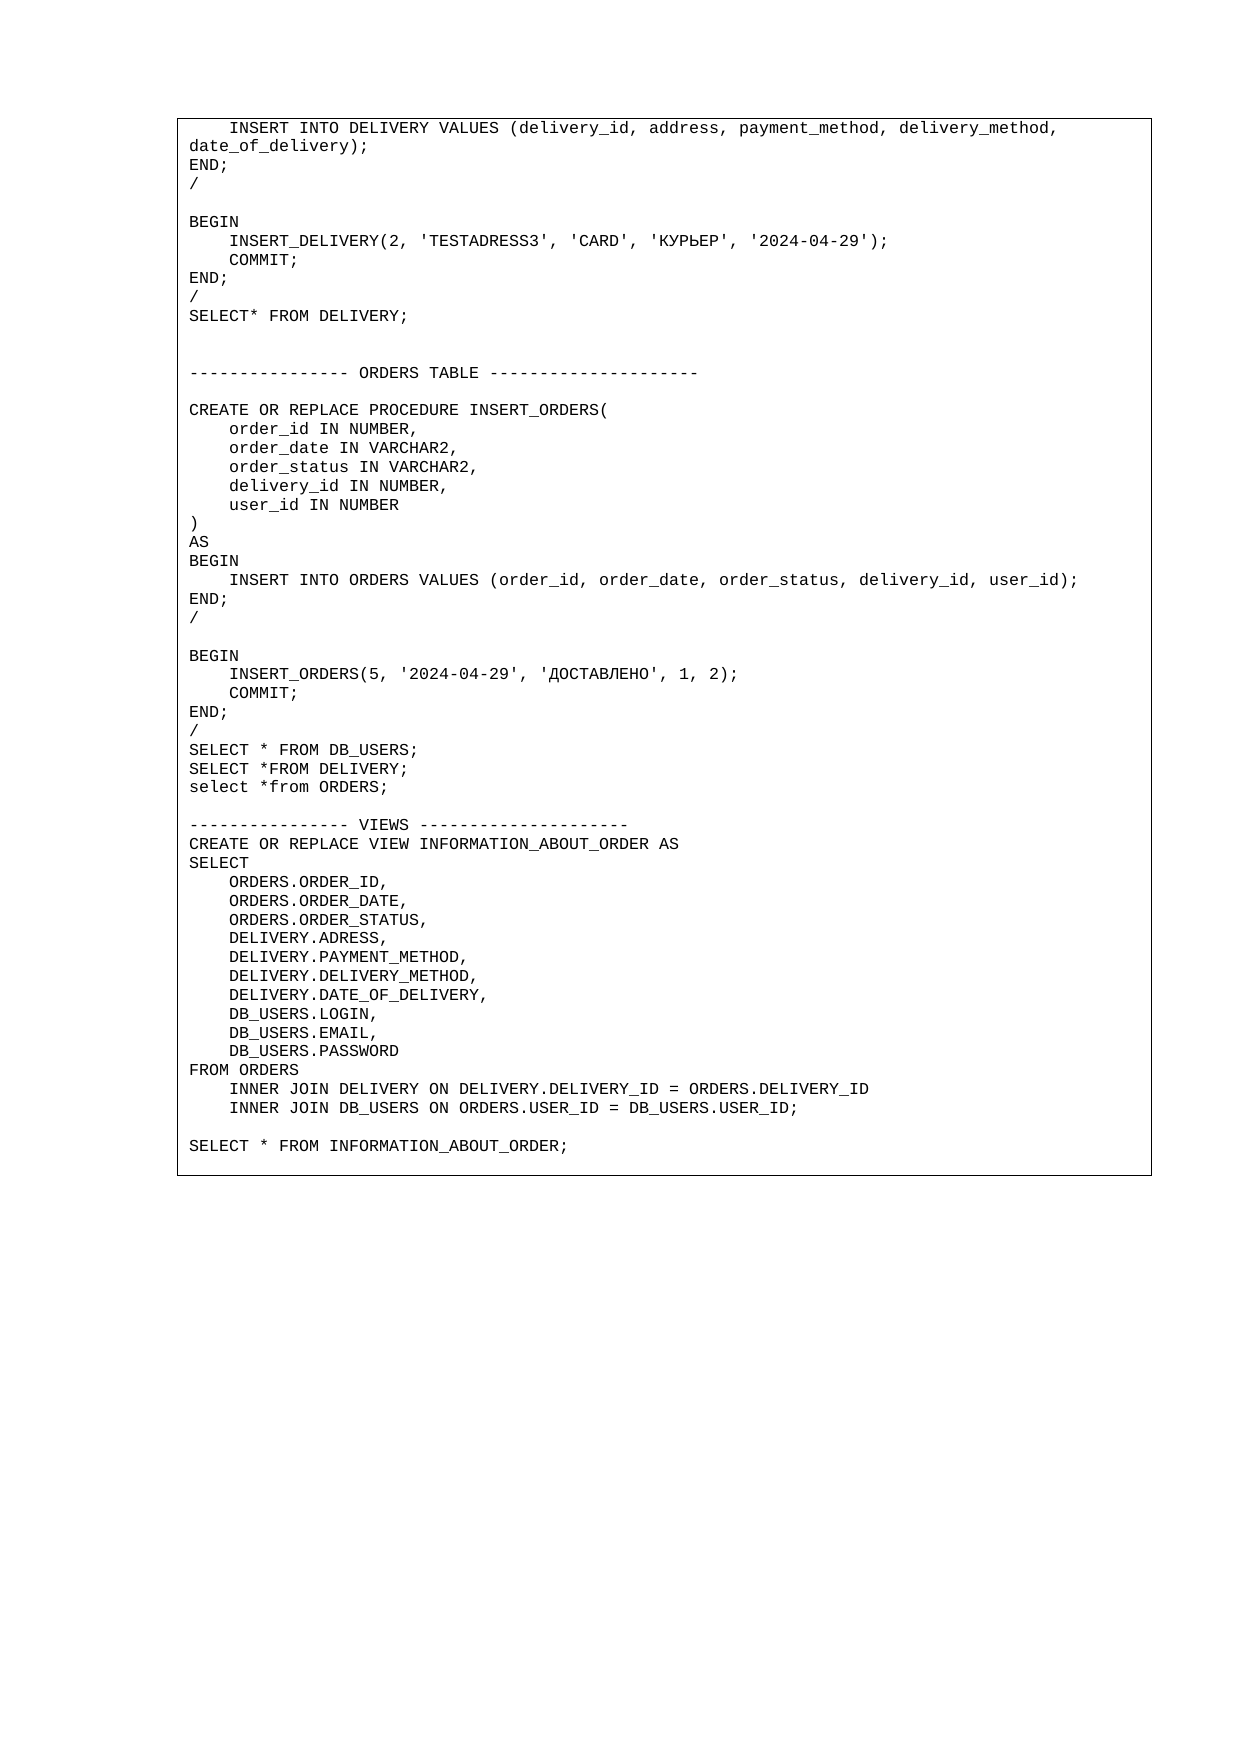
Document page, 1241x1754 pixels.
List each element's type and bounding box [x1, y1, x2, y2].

table_header [178, 119, 1151, 1175]
